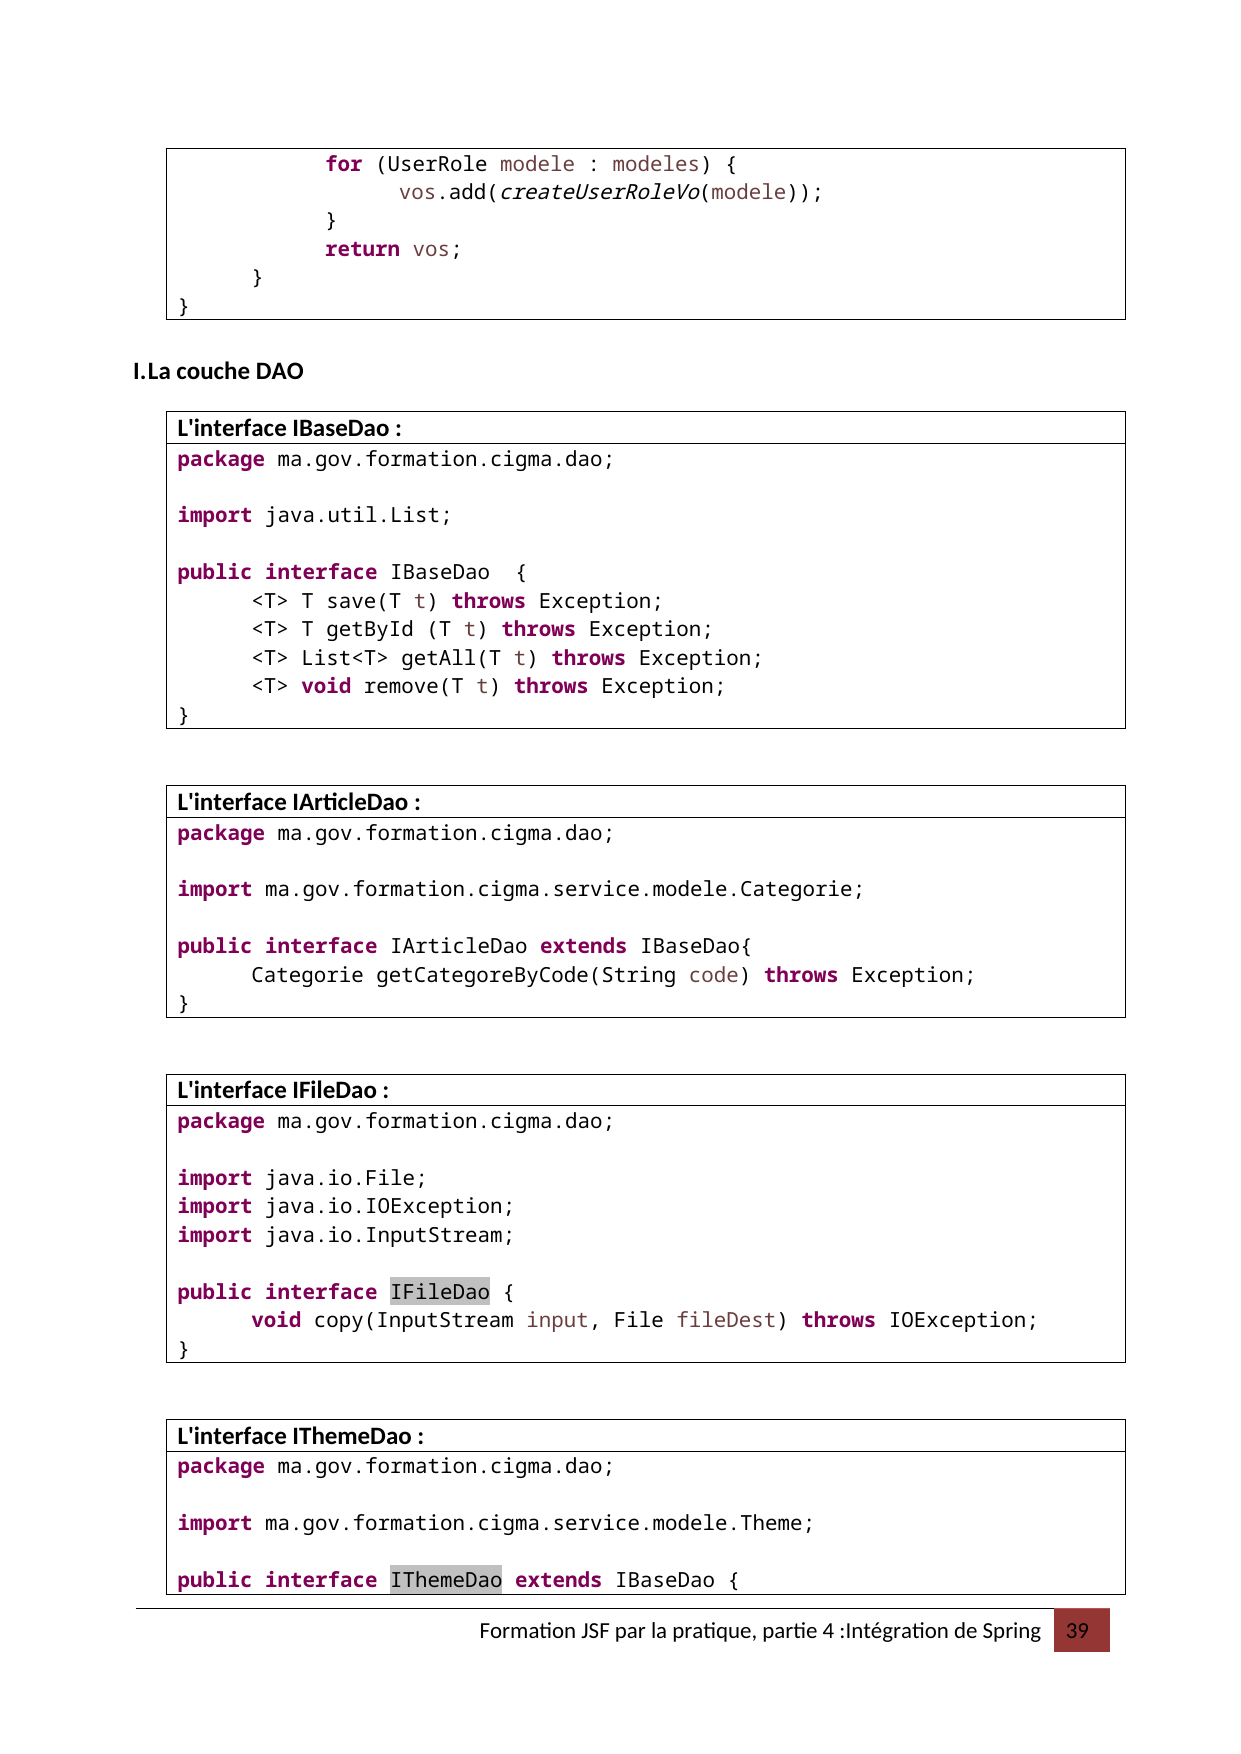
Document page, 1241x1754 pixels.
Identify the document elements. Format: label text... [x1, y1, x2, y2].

table_cell package ma.gov.formation.cigma.dao; import java.io.File; import java.io.IOException; import java.io.InputStream; public interface IFileDao { void copy(InputStream input, File fileDest) throws IOException; } [167, 1106, 1125, 1362]
table_cell package ma.gov.formation.cigma.dao; import java.util.List; public interface IBaseDao { <T> T save(T t) throws Exception; <T> T getById (T t) throws Exception; <T> List<T> getAll(T t) throws Exception; <T> void remove(T t) throws Exception; } [167, 444, 1125, 728]
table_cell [167, 1452, 1125, 1594]
table_header L'interface IArticleDao : [167, 786, 1125, 817]
list La couche DAO [133, 355, 1122, 386]
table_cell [167, 149, 1125, 319]
table_header L'interface IBaseDao : [167, 412, 1125, 443]
table_cell package ma.gov.formation.cigma.dao; import ma.gov.formation.cigma.service.modele.Categorie; public interface IArticleDao extends IBaseDao{ Categorie getCategoreByCode(String code) throws Exception; } [167, 818, 1125, 1017]
table_header L'interface IFileDao : [167, 1075, 1125, 1105]
table_header L'interface IThemeDao : [167, 1420, 1125, 1451]
